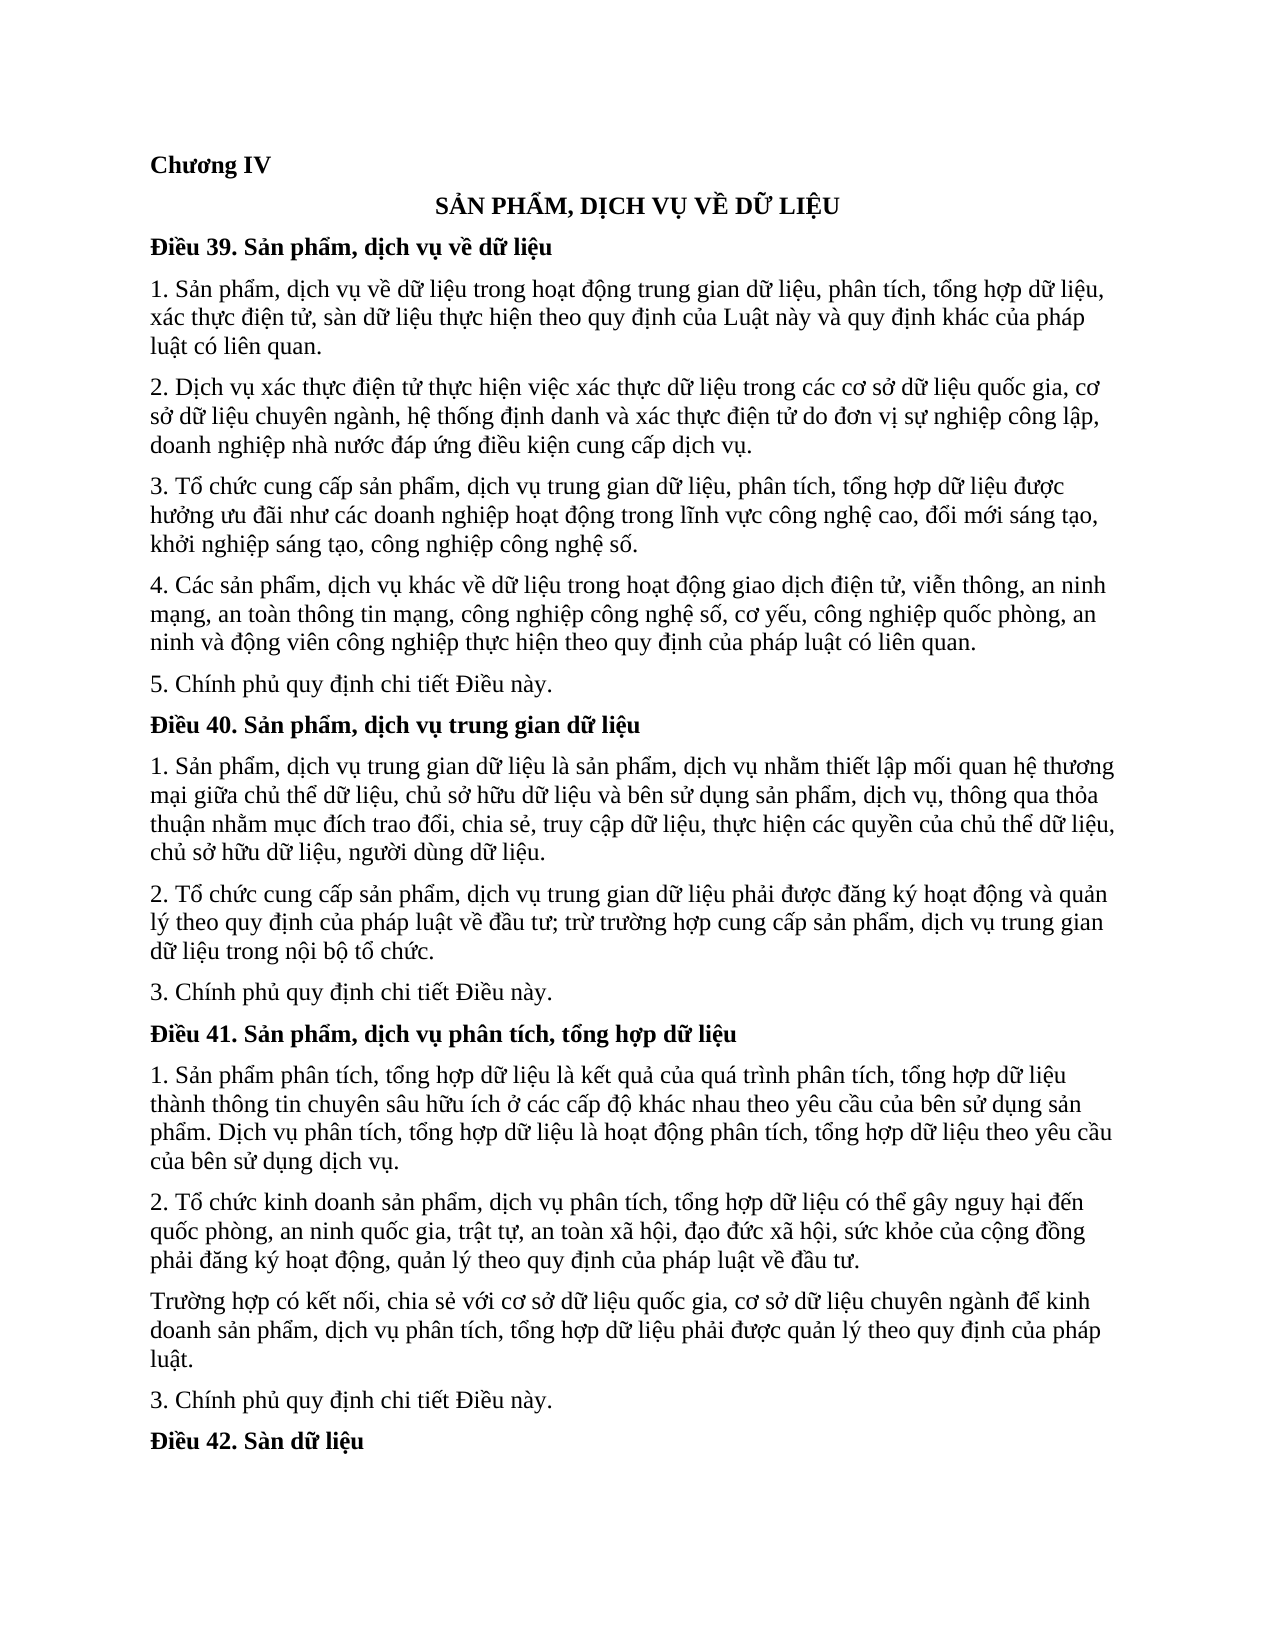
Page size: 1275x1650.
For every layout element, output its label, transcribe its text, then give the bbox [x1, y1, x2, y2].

text 3. Tổ chức cung cấp sản phẩm, dịch vụ trung gian dữ liệu, phân tích, tổng hợp dữ liệu được hưởng ưu đãi như các doanh nghiệp hoạt động trong lĩnh vực công nghệ cao, đổi mới sáng tạo, khởi nghiệp sáng tạo, công nghiệp công nghệ số. [150, 471, 1125, 557]
text Điều 41. Sản phẩm, dịch vụ phân tích, tổng hợp dữ liệu [150, 1019, 1125, 1047]
text 3. Chính phủ quy định chi tiết Điều này. [150, 1385, 1125, 1414]
text 4. Các sản phẩm, dịch vụ khác về dữ liệu trong hoạt động giao dịch điện tử, viễn thông, an ninh mạng, an toàn thông tin mạng, công nghiệp công nghệ số, cơ yếu, công nghiệp quốc phòng, an ninh và động viên công nghiệp thực hiện theo quy định của pháp luật có liên quan. [150, 570, 1125, 656]
text 1. Sản phẩm, dịch vụ về dữ liệu trong hoạt động trung gian dữ liệu, phân tích, tổng hợp dữ liệu, xác thực điện tử, sàn dữ liệu thực hiện theo quy định của Luật này và quy định khác của pháp luật có liên quan. [150, 274, 1125, 360]
text Điều 39. Sản phẩm, dịch vụ về dữ liệu [150, 232, 1125, 261]
text SẢN PHẨM, DỊCH VỤ VỀ DỮ LIỆU [150, 191, 1125, 220]
text 1. Sản phẩm, dịch vụ trung gian dữ liệu là sản phẩm, dịch vụ nhằm thiết lập mối quan hệ thương mại giữa chủ thể dữ liệu, chủ sở hữu dữ liệu và bên sử dụng sản phẩm, dịch vụ, thông qua thỏa thuận nhằm mục đích trao đổi, chia sẻ, truy cập dữ liệu, thực hiện các quyền của chủ thể dữ liệu, chủ sở hữu dữ liệu, người dùng dữ liệu. [150, 751, 1125, 866]
text 1. Sản phẩm phân tích, tổng hợp dữ liệu là kết quả của quá trình phân tích, tổng hợp dữ liệu thành thông tin chuyên sâu hữu ích ở các cấp độ khác nhau theo yêu cầu của bên sử dụng sản phẩm. Dịch vụ phân tích, tổng hợp dữ liệu là hoạt động phân tích, tổng hợp dữ liệu theo yêu cầu của bên sử dụng dịch vụ. [150, 1060, 1125, 1175]
text Điều 40. Sản phẩm, dịch vụ trung gian dữ liệu [150, 710, 1125, 739]
text 3. Chính phủ quy định chi tiết Điều này. [150, 977, 1125, 1006]
text Điều 42. Sàn dữ liệu [150, 1426, 1125, 1455]
text 2. Tổ chức cung cấp sản phẩm, dịch vụ trung gian dữ liệu phải được đăng ký hoạt động và quản lý theo quy định của pháp luật về đầu tư; trừ trường hợp cung cấp sản phẩm, dịch vụ trung gian dữ liệu trong nội bộ tổ chức. [150, 879, 1125, 965]
text 2. Dịch vụ xác thực điện tử thực hiện việc xác thực dữ liệu trong các cơ sở dữ liệu quốc gia, cơ sở dữ liệu chuyên ngành, hệ thống định danh và xác thực điện tử do đơn vị sự nghiệp công lập, doanh nghiệp nhà nước đáp ứng điều kiện cung cấp dịch vụ. [150, 372, 1125, 459]
text Trường hợp có kết nối, chia sẻ với cơ sở dữ liệu quốc gia, cơ sở dữ liệu chuyên ngành để kinh doanh sản phẩm, dịch vụ phân tích, tổng hợp dữ liệu phải được quản lý theo quy định của pháp luật. [150, 1286, 1125, 1372]
text Chương IV [150, 150, 1125, 179]
text 2. Tổ chức kinh doanh sản phẩm, dịch vụ phân tích, tổng hợp dữ liệu có thể gây nguy hại đến quốc phòng, an ninh quốc gia, trật tự, an toàn xã hội, đạo đức xã hội, sức khỏe của cộng đồng phải đăng ký hoạt động, quản lý theo quy định của pháp luật về đầu tư. [150, 1187, 1125, 1274]
text 5. Chính phủ quy định chi tiết Điều này. [150, 669, 1125, 697]
